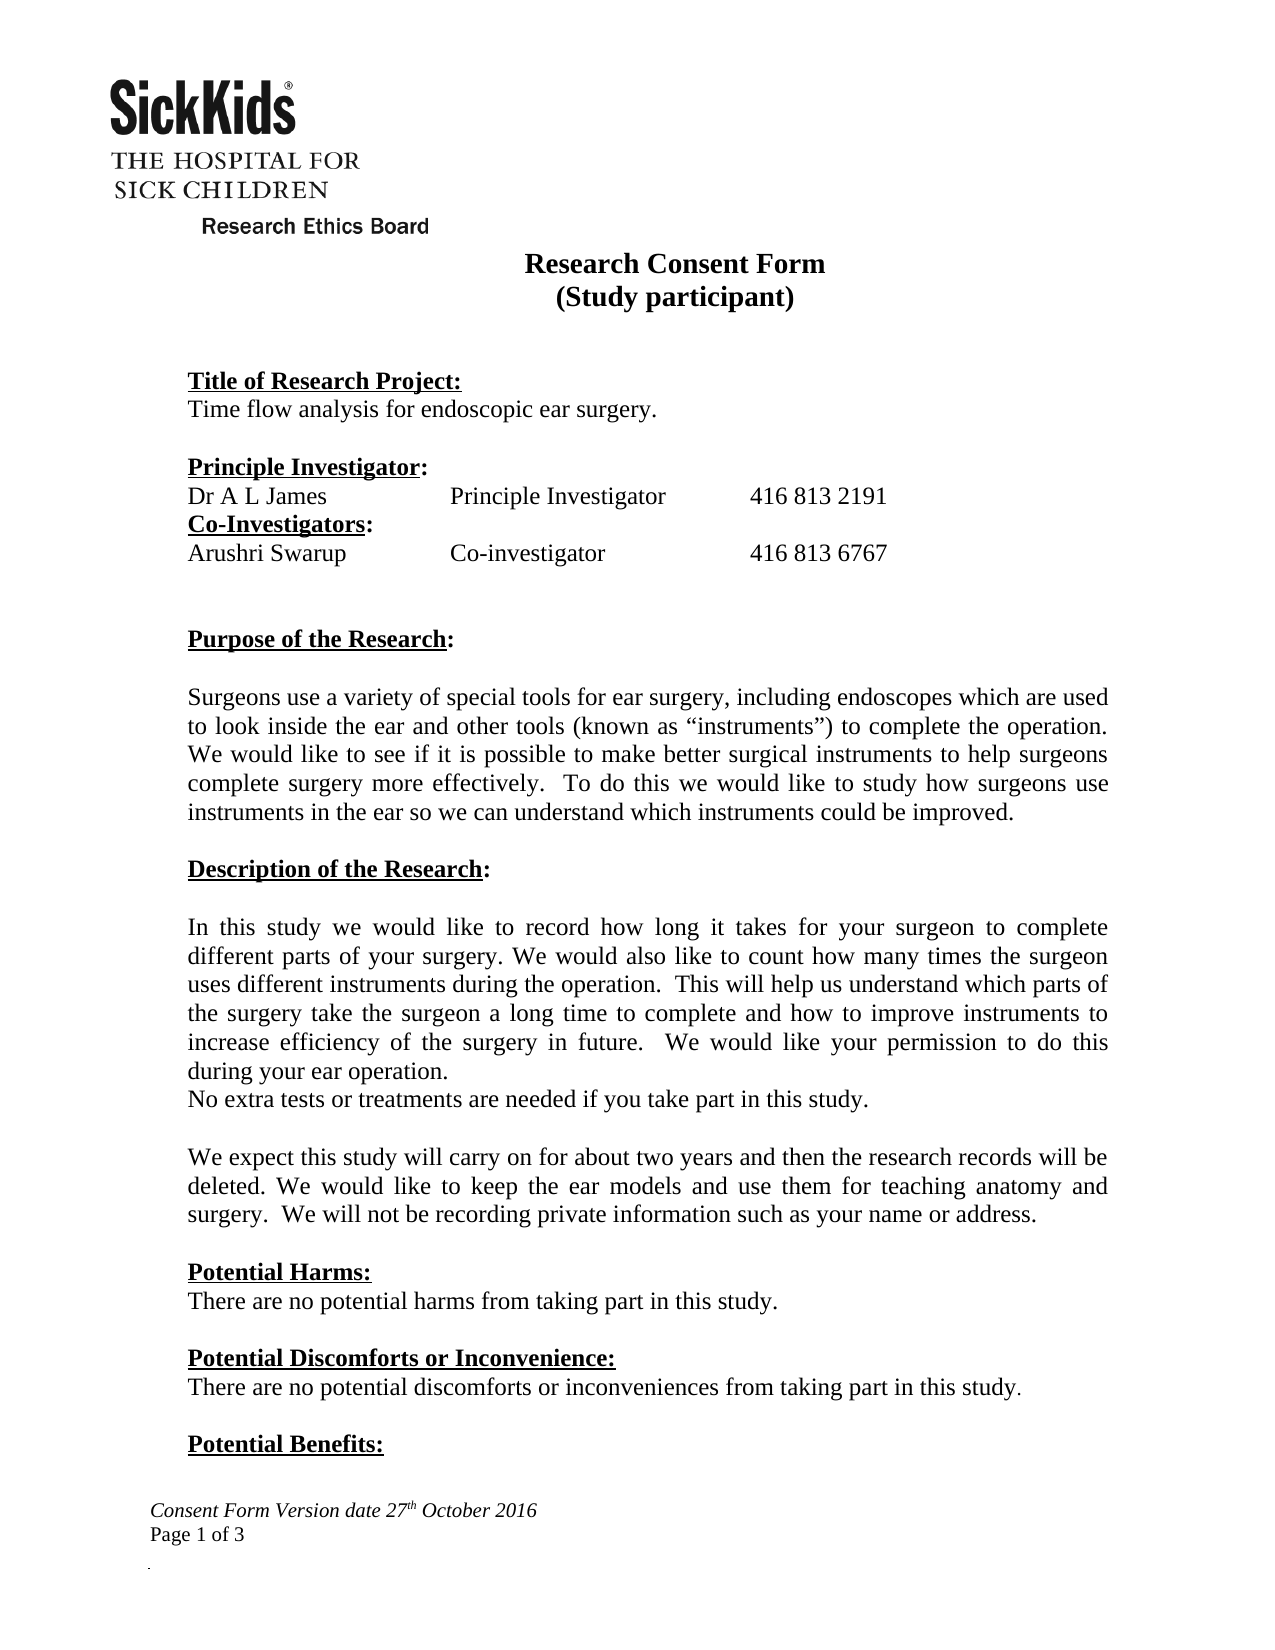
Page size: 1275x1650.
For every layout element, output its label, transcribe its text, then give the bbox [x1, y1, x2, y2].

text Principle Investigator: [187, 452, 1200, 481]
text Dr A L James Principle Investigator 416 813 2191 [187, 481, 1200, 509]
subtitle (Study participant) [150, 279, 1200, 313]
text We expect this study will carry on for about two years and then the research records will be deleted. We would like to keep the ear models and use them for teaching anatomy and surgery. We will not be recording private information such as your name or address. [187, 1142, 1110, 1228]
text Title of Research Project: [187, 366, 1200, 394]
text Purpose of the Research: [187, 624, 1200, 653]
text No extra tests or treatments are needed if you take part in this study. [187, 1084, 1110, 1113]
text Potential Discomforts or Inconvenience: [187, 1343, 1110, 1372]
text Potential Harms: [187, 1257, 1110, 1286]
text There are no potential discomforts or inconveniences from taking part in this study. [187, 1372, 1110, 1401]
text Surgeons use a variety of special tools for ear surgery, including endoscopes which are used to look inside the ear and other tools (known as “instruments”) to complete the operation. We would like to see if it is possible to make better surgical instruments to help surgeons complete surgery more effectively. To do this we would like to study how surgeons use instruments in the ear so we can understand which instruments could be improved. [187, 682, 1110, 826]
picture [102, 75, 436, 240]
text There are no potential harms from taking part in this study. [187, 1286, 1110, 1314]
subtitle Research Consent Form [150, 246, 1200, 279]
text Potential Benefits: [187, 1429, 1200, 1458]
text Co-Investigators: [187, 509, 1200, 538]
text Time flow analysis for endoscopic ear surgery. [187, 394, 1200, 423]
text Description of the Research: [187, 854, 1110, 883]
text In this study we would like to record how long it takes for your surgeon to complete different parts of your surgery. We would also like to count how many times the surgeon uses different instruments during the operation. This will help us understand which parts of the surgery take the surgeon a long time to complete and how to improve instruments to increase efficiency of the surgery in future. We would like your permission to do this during your ear operation. [187, 912, 1110, 1084]
text Arushri Swarup Co-investigator 416 813 6767 [187, 538, 1200, 567]
